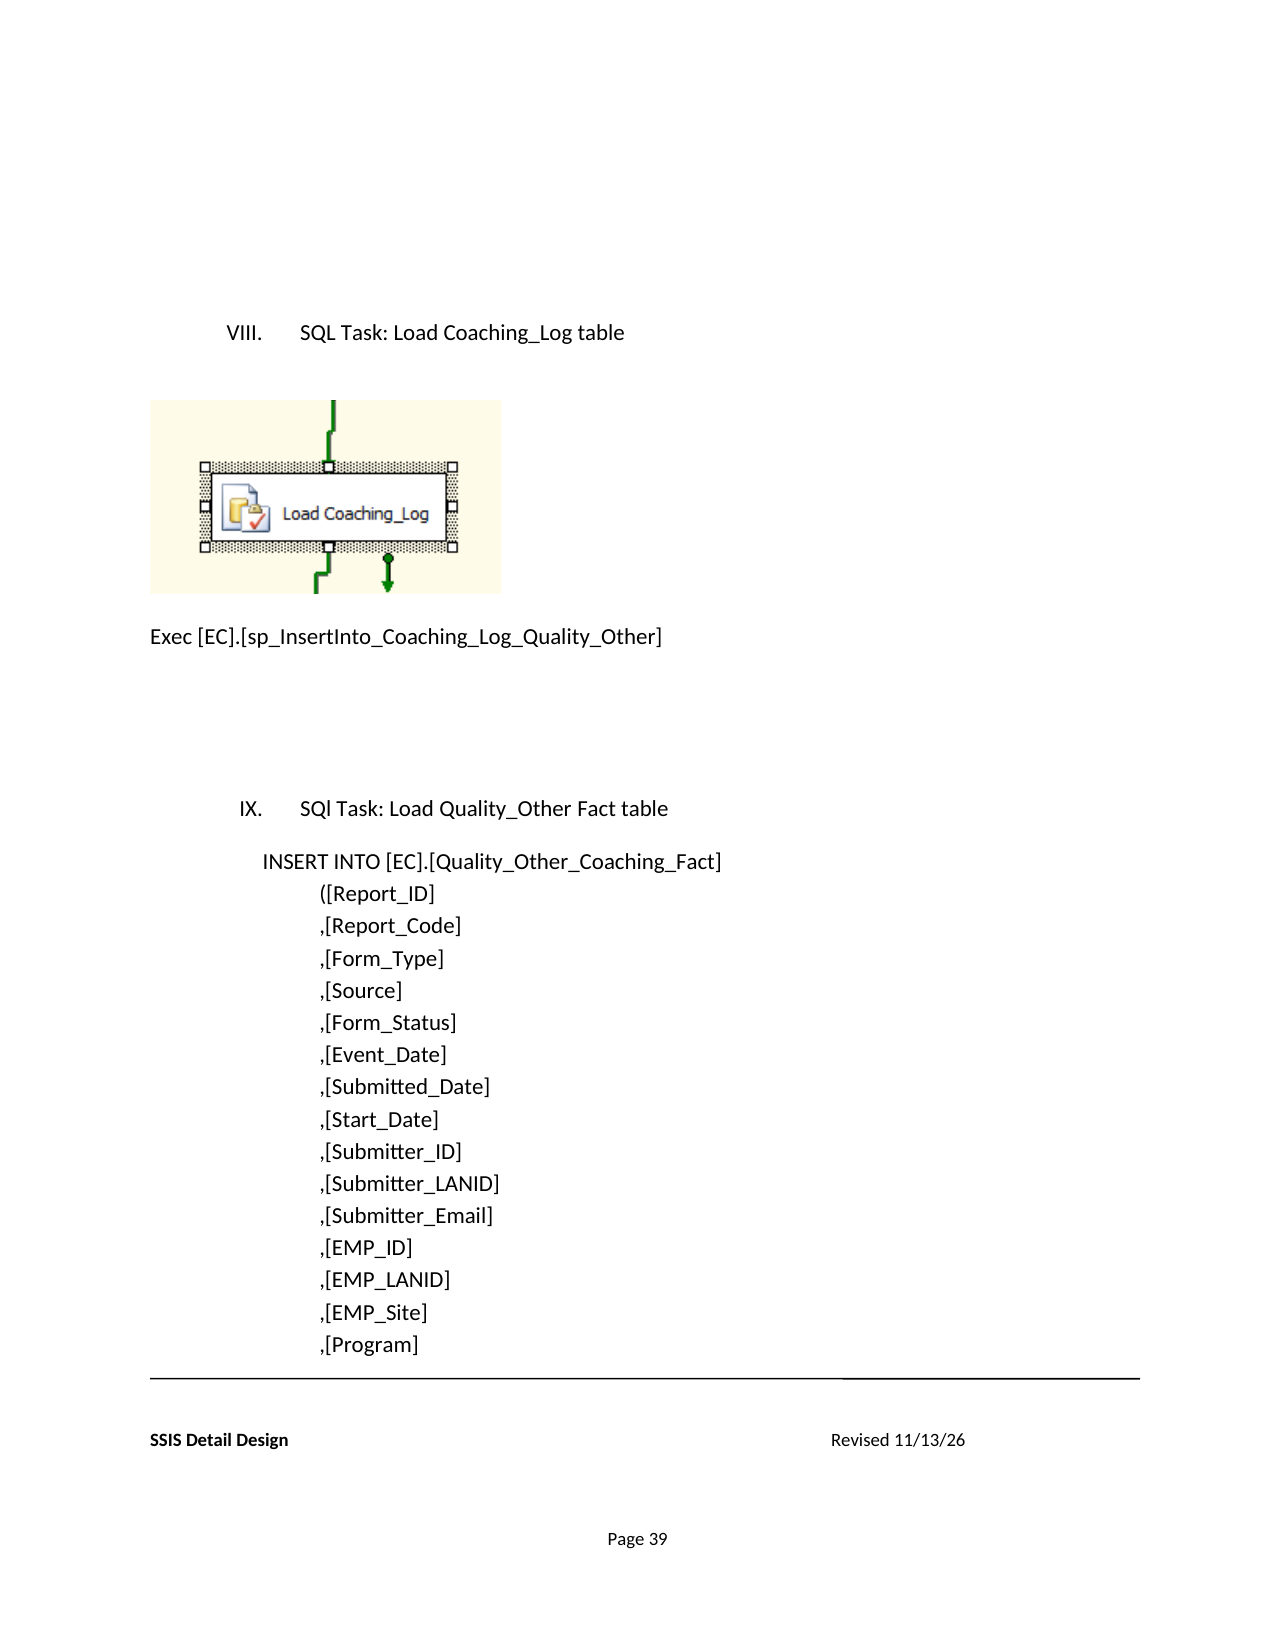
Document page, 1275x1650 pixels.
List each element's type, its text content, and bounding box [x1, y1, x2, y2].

text ,[EMP_Site] [262, 1298, 1125, 1326]
text ,[Form_Type] [262, 944, 1125, 972]
list SQL Task: Load Coaching_Log table [262, 318, 1125, 346]
text ,[Form_Status] [262, 1008, 1125, 1036]
text ,[Submitter_Email] [262, 1201, 1125, 1229]
text ,[Submitter_ID] [262, 1137, 1125, 1165]
text ,[Program] [262, 1330, 1125, 1358]
picture [150, 400, 502, 594]
text ,[EMP_LANID] [262, 1266, 1125, 1294]
list SQl Task: Load Quality_Other Fact table [262, 794, 1125, 822]
text ,[EMP_ID] [262, 1233, 1125, 1261]
text ,[Event_Date] [262, 1040, 1125, 1068]
text ([Report_ID] [262, 879, 1125, 907]
text ,[Source] [262, 976, 1125, 1004]
text ,[Start_Date] [262, 1105, 1125, 1133]
text Exec [EC].[sp_InsertInto_Coaching_Log_Quality_Other] [150, 622, 1125, 650]
text ,[Submitter_LANID] [262, 1169, 1125, 1197]
text INSERT INTO [EC].[Quality_Other_Coaching_Fact] [262, 847, 1125, 875]
text ,[Report_Code] [262, 912, 1125, 939]
text ,[Submitted_Date] [262, 1072, 1125, 1101]
